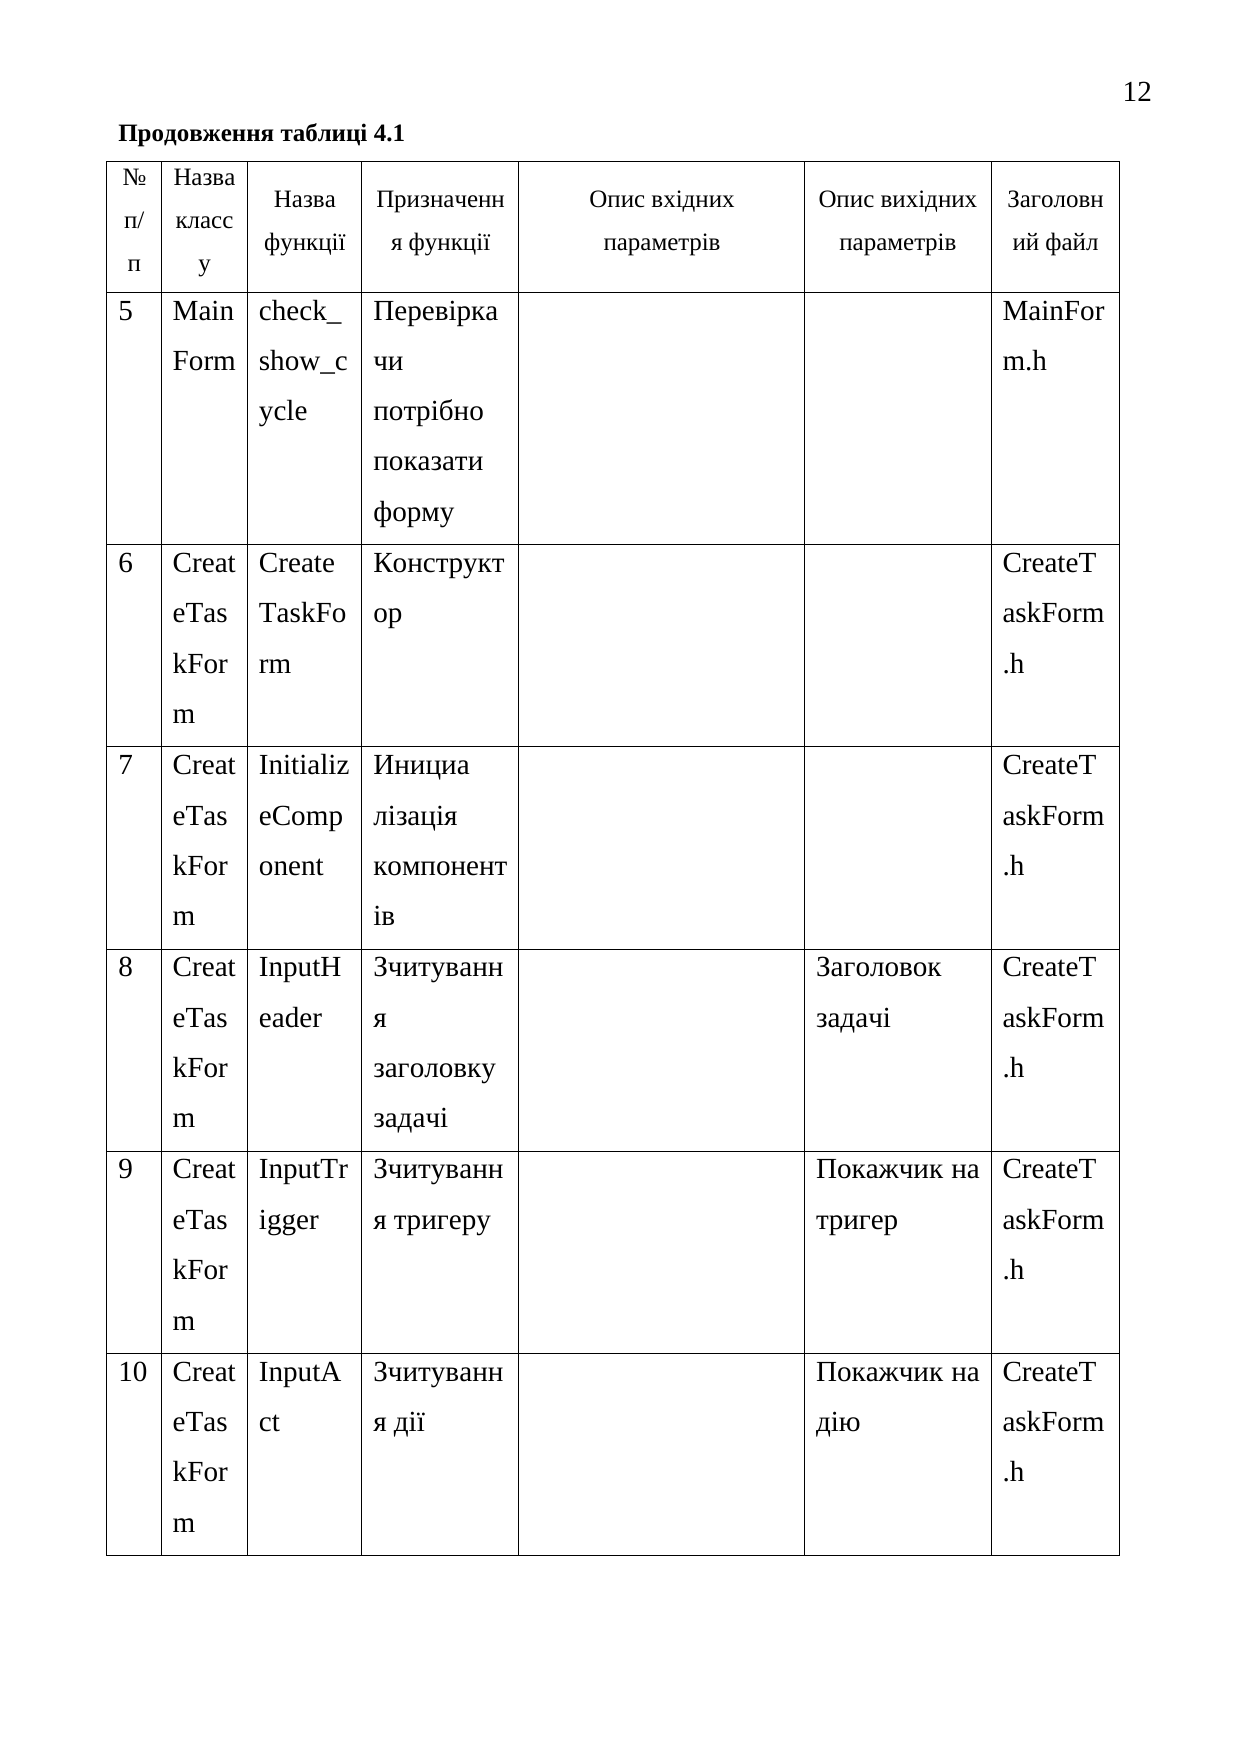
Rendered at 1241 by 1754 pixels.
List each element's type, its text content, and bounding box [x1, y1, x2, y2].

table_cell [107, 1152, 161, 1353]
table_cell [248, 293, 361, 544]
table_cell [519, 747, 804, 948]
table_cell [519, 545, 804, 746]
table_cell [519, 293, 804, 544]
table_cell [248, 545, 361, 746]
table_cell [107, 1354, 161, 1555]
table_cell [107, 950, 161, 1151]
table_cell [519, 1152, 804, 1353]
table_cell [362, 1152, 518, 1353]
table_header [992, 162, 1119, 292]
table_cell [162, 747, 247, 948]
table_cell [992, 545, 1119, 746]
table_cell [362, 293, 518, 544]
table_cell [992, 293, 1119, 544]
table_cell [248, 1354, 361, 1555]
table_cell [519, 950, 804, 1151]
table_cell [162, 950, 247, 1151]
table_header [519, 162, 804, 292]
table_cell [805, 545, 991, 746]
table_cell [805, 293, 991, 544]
text Продовження таблиці 4.1 [118, 118, 1152, 147]
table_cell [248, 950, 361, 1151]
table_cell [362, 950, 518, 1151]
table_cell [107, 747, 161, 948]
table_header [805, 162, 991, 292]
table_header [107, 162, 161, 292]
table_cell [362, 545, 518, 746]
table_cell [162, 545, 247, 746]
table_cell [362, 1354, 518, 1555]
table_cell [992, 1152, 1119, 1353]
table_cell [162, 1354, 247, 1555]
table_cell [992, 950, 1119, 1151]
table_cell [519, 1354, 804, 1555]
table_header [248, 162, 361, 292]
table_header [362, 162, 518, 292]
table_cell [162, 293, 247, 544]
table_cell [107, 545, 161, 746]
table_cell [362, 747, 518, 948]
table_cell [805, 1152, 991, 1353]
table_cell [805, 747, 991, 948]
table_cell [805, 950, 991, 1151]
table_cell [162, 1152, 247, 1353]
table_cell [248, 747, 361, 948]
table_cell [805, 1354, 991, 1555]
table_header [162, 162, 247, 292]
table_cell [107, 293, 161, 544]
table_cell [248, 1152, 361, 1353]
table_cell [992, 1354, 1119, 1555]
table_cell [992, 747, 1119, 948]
